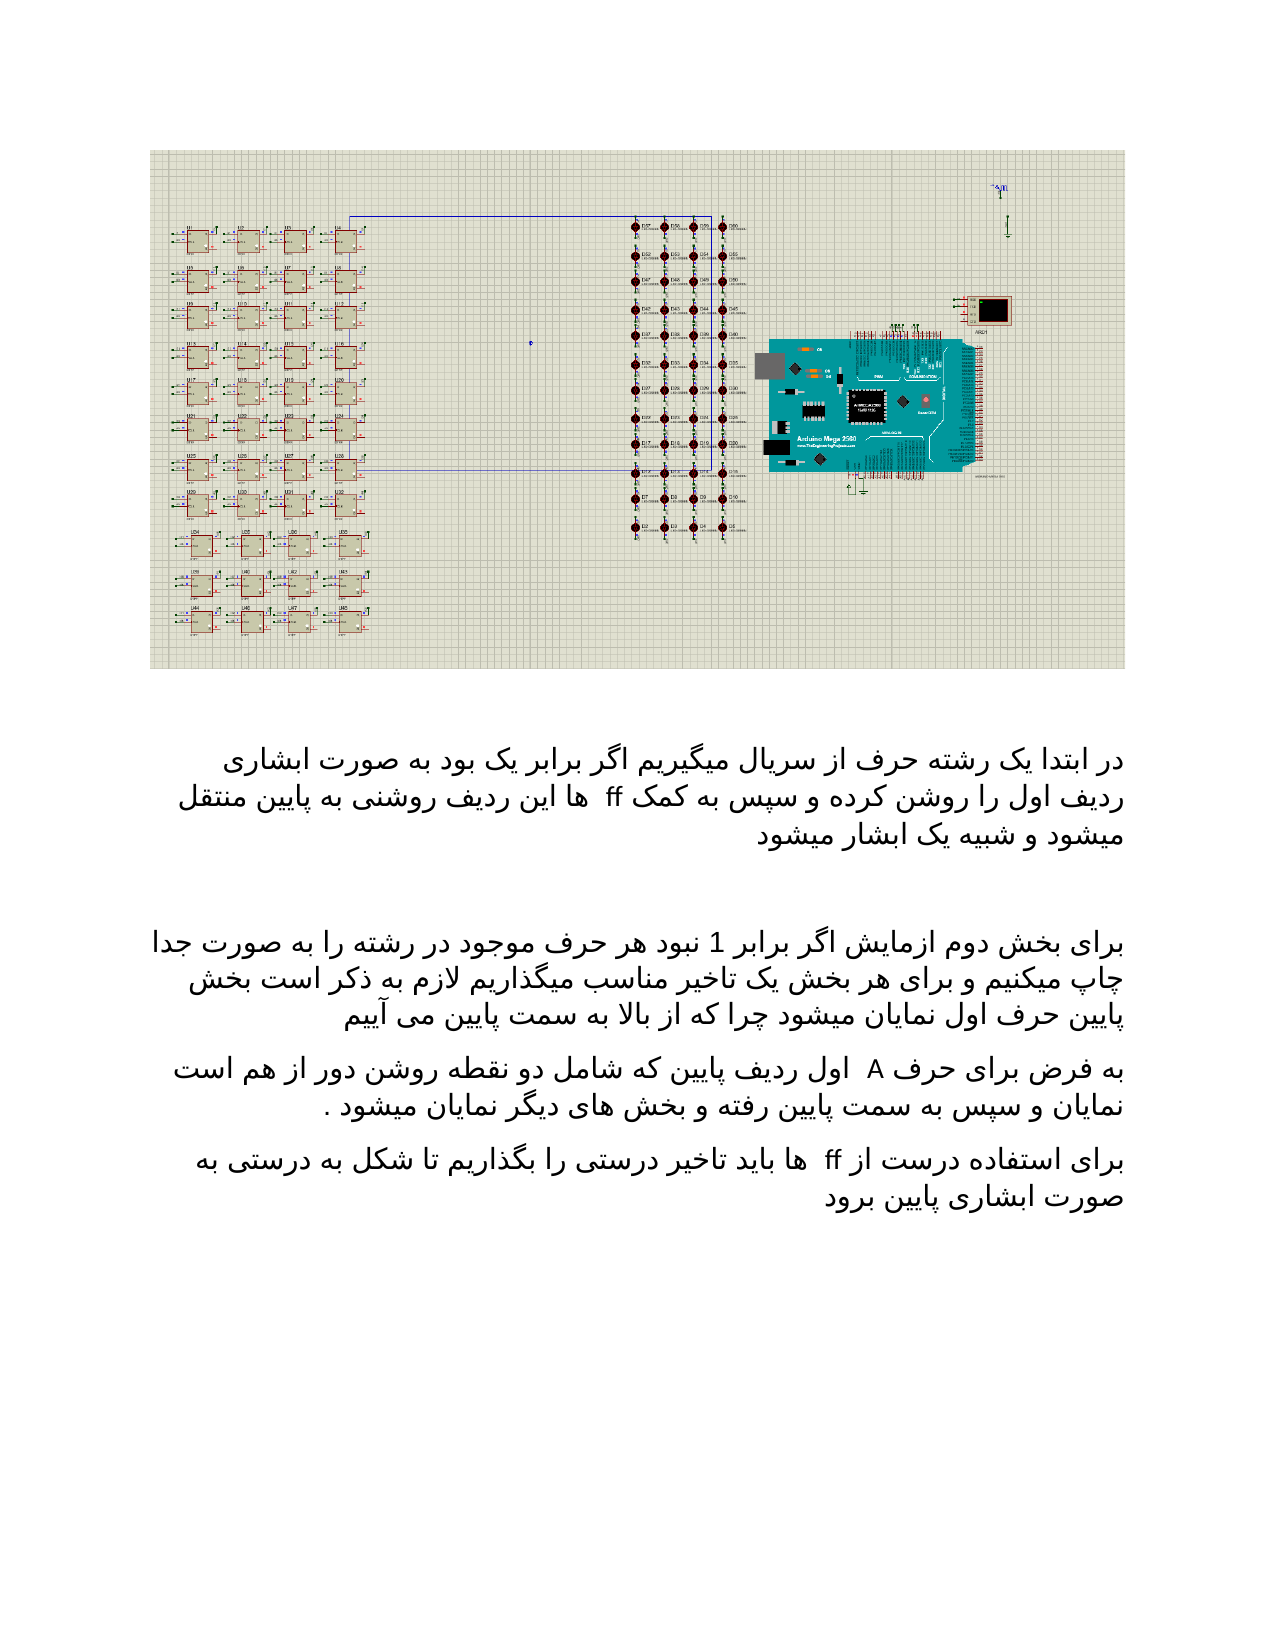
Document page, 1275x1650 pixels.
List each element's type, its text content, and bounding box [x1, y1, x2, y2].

text در ابتدا یک رشته حرف از سریال میگیریم اگر برابر یک بود به صورت ابشاری ردیف اول را روشن کرده و سپس به کمک ff ها این ردیف روشنی به پایین منتقل میشود و شبیه یک ابشار میشود [150, 742, 1125, 850]
text برای بخش دوم ازمایش اگر برابر 1 نبود هر حرف موجود در رشته را به صورت جدا چاپ میکنیم و برای هر بخش یک تاخیر مناسب میگذاریم لازم به ذکر است بخش پایین حرف اول نمایان میشود چرا که از بالا به سمت پایین می آییم [150, 924, 1125, 1030]
text به فرض برای حرف A اول ردیف پایین که شامل دو نقطه روشن دور از هم است نمایان و سپس به سمت پایین رفته و بخش های دیگر نمایان میشود . [150, 1050, 1125, 1121]
picture [150, 150, 1125, 669]
text برای استفاده درست از ff ها باید تاخیر درستی را بگذاریم تا شکل به درستی به صورت ابشاری پایین برود [150, 1141, 1125, 1212]
